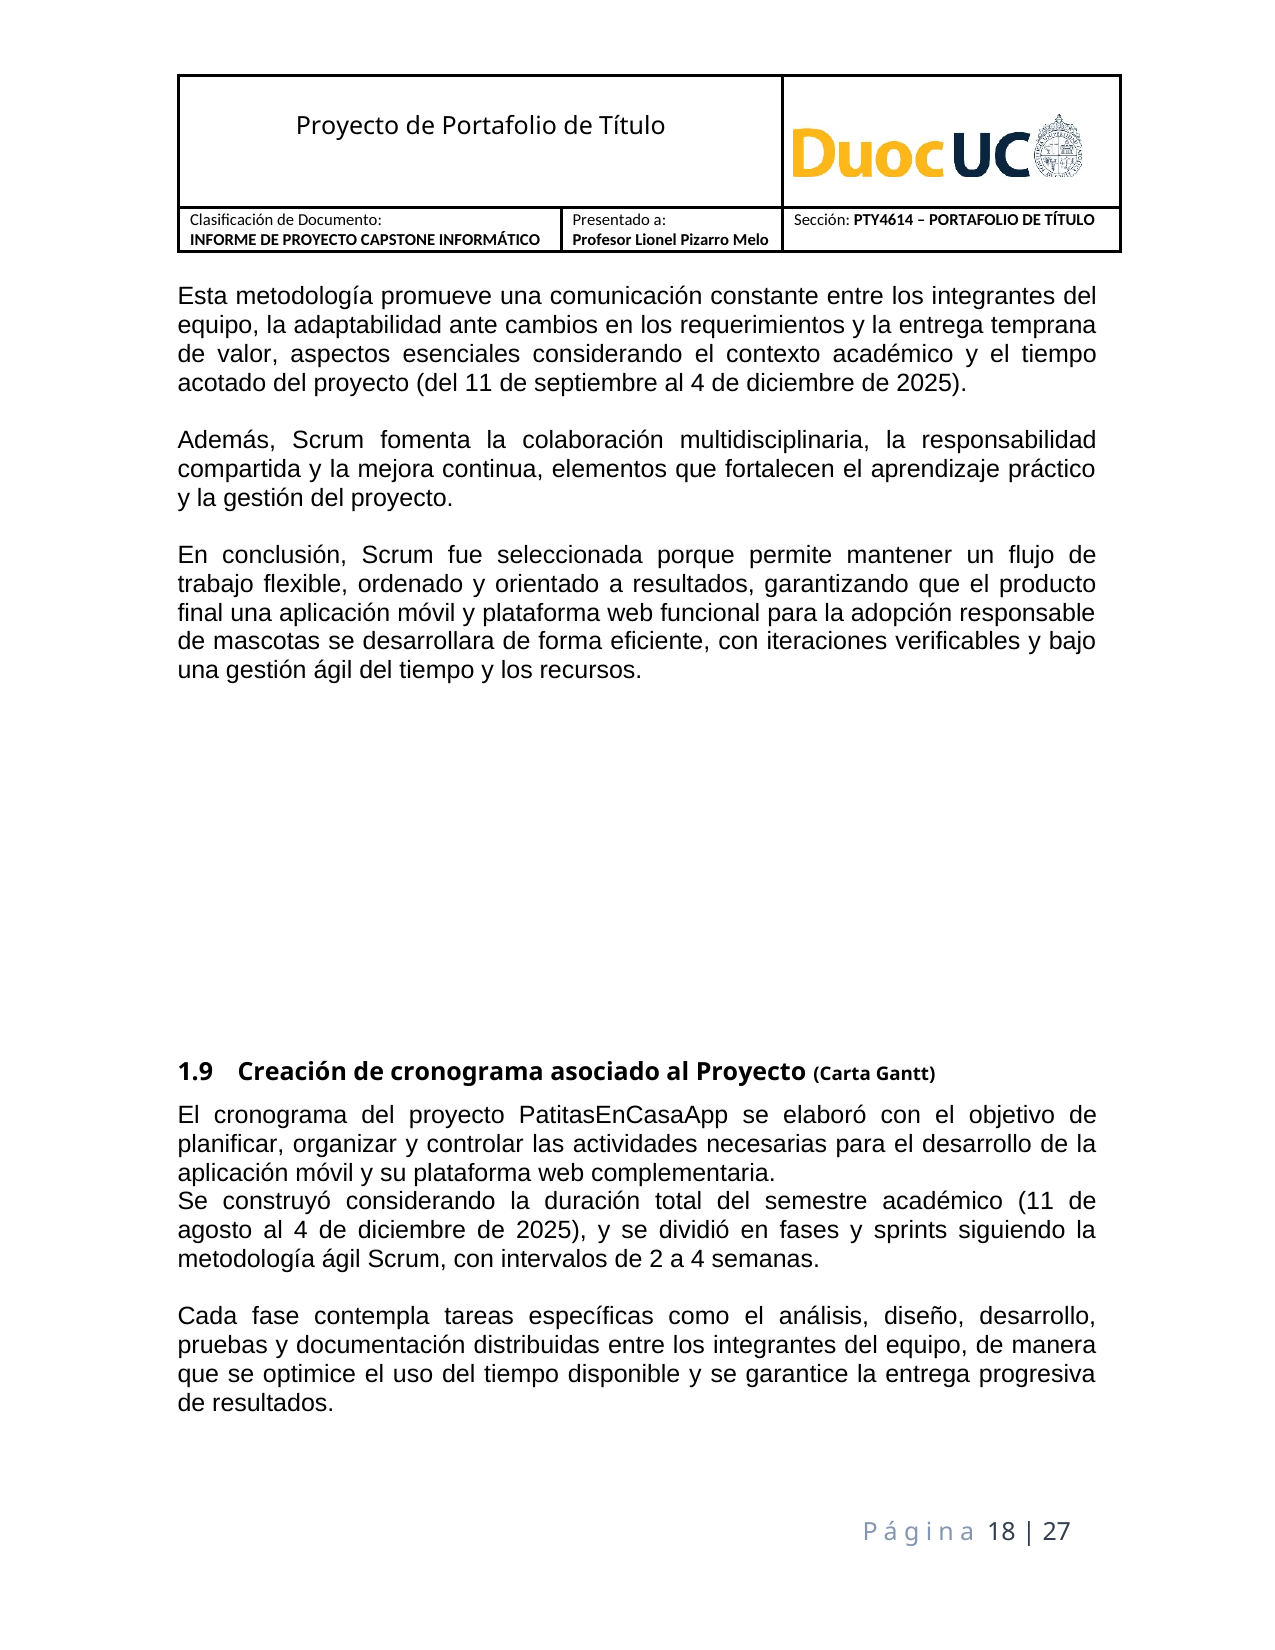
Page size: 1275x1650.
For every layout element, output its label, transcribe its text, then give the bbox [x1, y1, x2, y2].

subtitle Creación de cronograma asociado al Proyecto (Carta Gantt) [177, 1053, 1098, 1087]
picture [791, 113, 1083, 176]
text Cada fase contempla tareas específicas como el análisis, diseño, desarrollo, pruebas y documentación distribuidas entre los integrantes del equipo, de manera que se optimice el uso del tiempo disponible y se garantice la entrega progresiva de resultados. [177, 1301, 1098, 1416]
text En conclusión, Scrum fue seleccionada porque permite mantener un flujo de trabajo flexible, ordenado y orientado a resultados, garantizando que el producto final una aplicación móvil y plataforma web funcional para la adopción responsable de mascotas se desarrollara de forma eficiente, con iteraciones verificables y bajo una gestión ágil del tiempo y los recursos. [177, 540, 1098, 684]
text Se construyó considerando la duración total del semestre académico (11 de agosto al 4 de diciembre de 2025), y se dividió en fases y sprints siguiendo la metodología ágil Scrum, con intervalos de 2 a 4 semanas. [177, 1186, 1098, 1272]
text Además, Scrum fomenta la colaboración multidisciplinaria, la responsabilidad compartida y la mejora continua, elementos que fortalecen el aprendizaje práctico y la gestión del proyecto. [177, 425, 1098, 511]
text Esta metodología promueve una comunicación constante entre los integrantes del equipo, la adaptabilidad ante cambios en los requerimientos y la entrega temprana de valor, aspectos esenciales considerando el contexto académico y el tiempo acotado del proyecto (del 11 de septiembre al 4 de diciembre de 2025). [177, 281, 1098, 396]
text El cronograma del proyecto PatitasEnCasaApp se elaboró con el objetivo de planificar, organizar y controlar las actividades necesarias para el desarrollo de la aplicación móvil y su plataforma web complementaria. [177, 1100, 1098, 1186]
